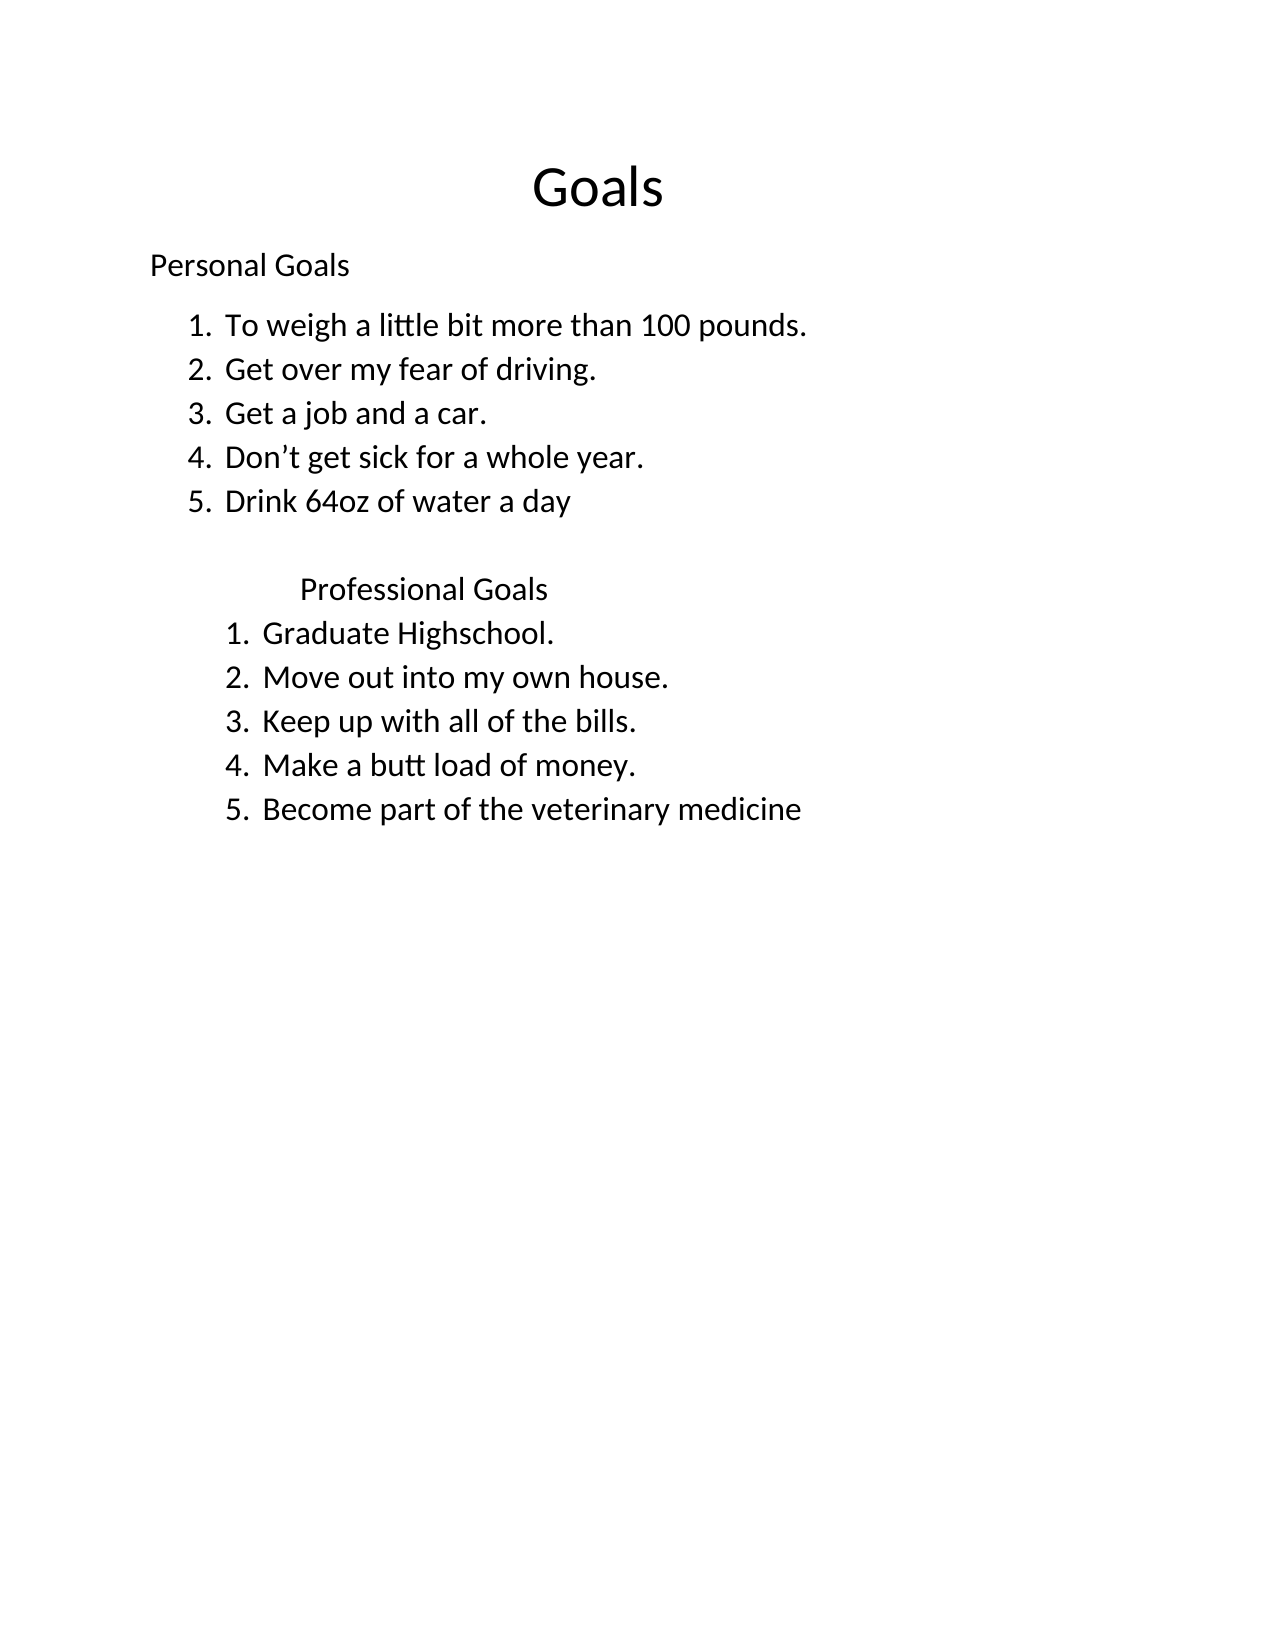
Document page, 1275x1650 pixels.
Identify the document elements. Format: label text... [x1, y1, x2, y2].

list Professional Goals [225, 568, 1125, 609]
list Graduate Highschool. [225, 612, 1125, 653]
list Get a job and a car. [187, 392, 1125, 433]
list Keep up with all of the bills. [225, 700, 1125, 741]
list Make a butt load of money. [225, 744, 1125, 784]
list Don’t get sick for a whole year. [187, 436, 1125, 477]
list Become part of the veterinary medicine [225, 788, 1125, 828]
text Goals [150, 150, 1125, 221]
list To weigh a little bit more than 100 pounds. [187, 304, 1125, 345]
text Personal Goals [150, 243, 1125, 284]
list Get over my fear of driving. [187, 348, 1125, 389]
list Move out into my own house. [225, 656, 1125, 697]
list Drink 64oz of water a day [187, 480, 1125, 521]
